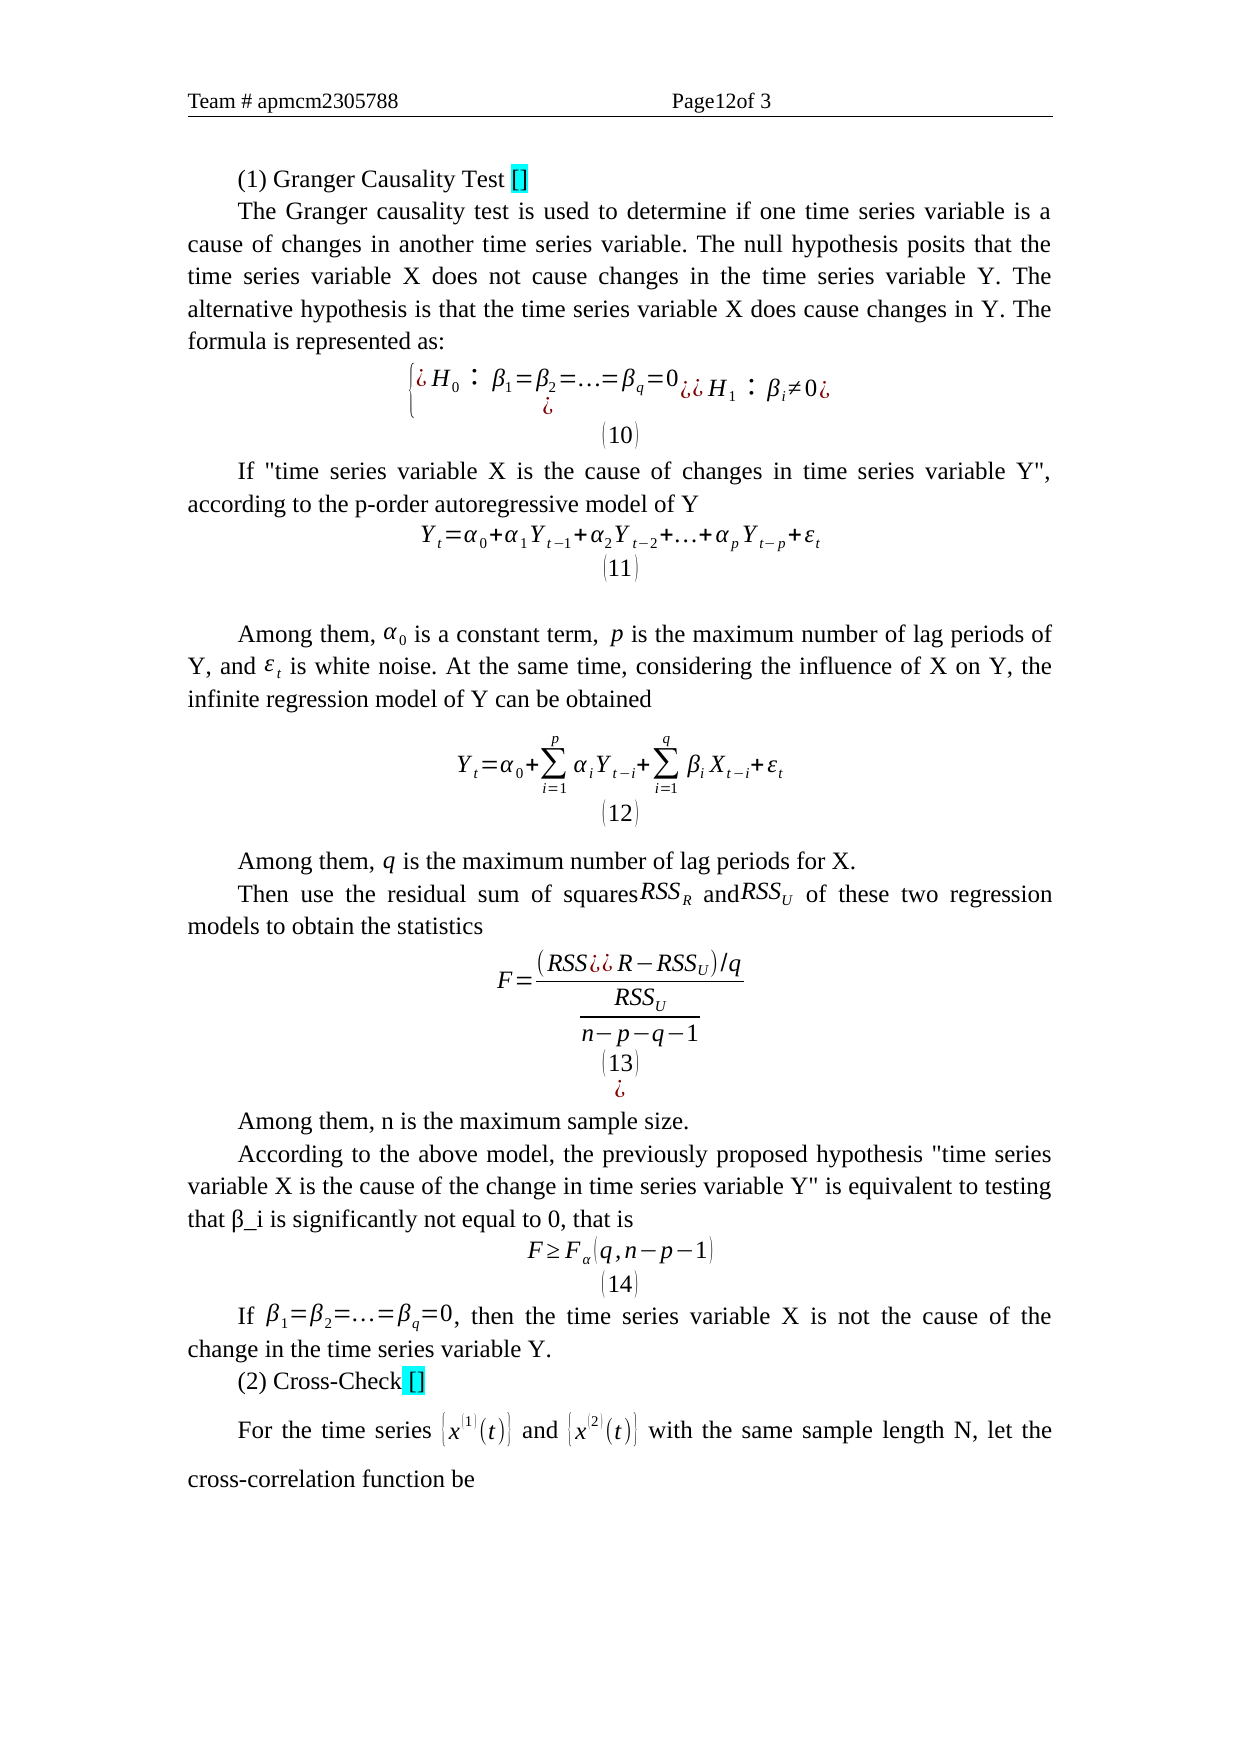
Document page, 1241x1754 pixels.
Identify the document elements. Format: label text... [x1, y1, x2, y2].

text For the time series and with the same sample length N, let the cross-correlation function be [187, 1397, 1053, 1494]
text According to the above model, the previously proposed hypothesis "time series variable X is the cause of the change in time series variable Y" is equivalent to testing that β_i is significantly not equal to 0, that is [187, 1137, 1053, 1234]
text Among them, n is the maximum sample size. [187, 1104, 1053, 1137]
text (1) Granger Causality Test [] [187, 162, 1053, 194]
text If , then the time series variable X is not the cause of the change in the time series variable Y. [187, 1299, 1053, 1364]
text Among them, is a constant term, is the maximum number of lag periods of Y, and is white noise. At the same time, considering the influence of X on Y, the infinite regression model of Y can be obtained [187, 617, 1053, 714]
text The Granger causality test is used to determine if one time series variable is a cause of changes in another time series variable. The null hypothesis posits that the time series variable X does not cause changes in the time series variable Y. The alternative hypothesis is that the time series variable X does cause changes in Y. The formula is represented as: [187, 194, 1053, 357]
text (2) Cross-Check [] [187, 1364, 1053, 1397]
text Then use the residual sum of squares and of these two regression models to obtain the statistics [187, 877, 1053, 942]
text Among them, is the maximum number of lag periods for X. [187, 844, 1053, 877]
text If "time series variable X is the cause of changes in time series variable Y", according to the p-order autoregressive model of Y [187, 454, 1053, 519]
